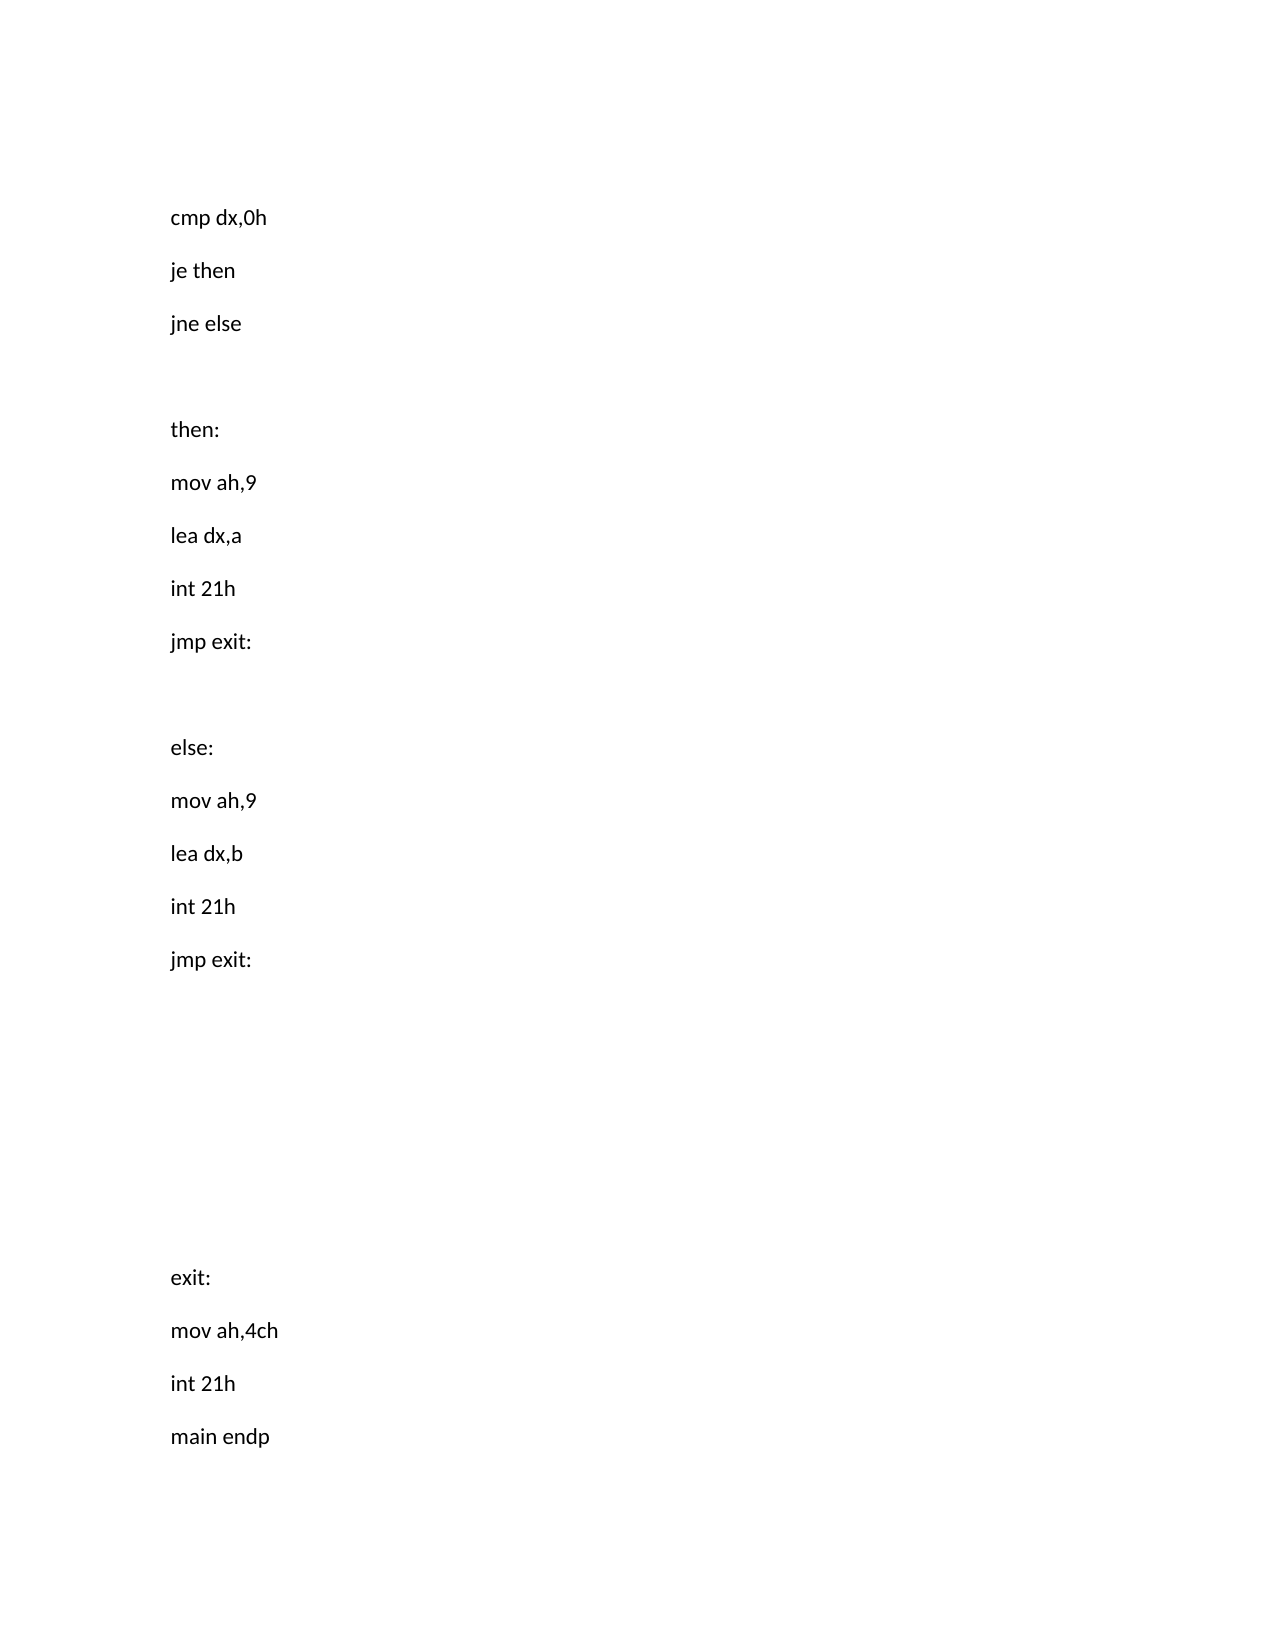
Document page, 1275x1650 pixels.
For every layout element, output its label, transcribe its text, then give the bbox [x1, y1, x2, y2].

text lea dx,a [150, 521, 1125, 549]
text lea dx,b [150, 839, 1125, 867]
text mov ah,9 [150, 786, 1125, 814]
text mov ah,4ch [150, 1316, 1125, 1344]
text int 21h [150, 574, 1125, 602]
text jne else [150, 309, 1125, 337]
text int 21h [150, 892, 1125, 920]
text cmp dx,0h [150, 203, 1125, 231]
text jmp exit: [150, 945, 1125, 973]
text else: [150, 733, 1125, 761]
text exit: [150, 1263, 1125, 1291]
text jmp exit: [150, 627, 1125, 655]
text mov ah,9 [150, 468, 1125, 496]
text je then [150, 256, 1125, 284]
text int 21h [150, 1369, 1125, 1397]
text main endp [150, 1422, 1125, 1451]
text then: [150, 415, 1125, 443]
